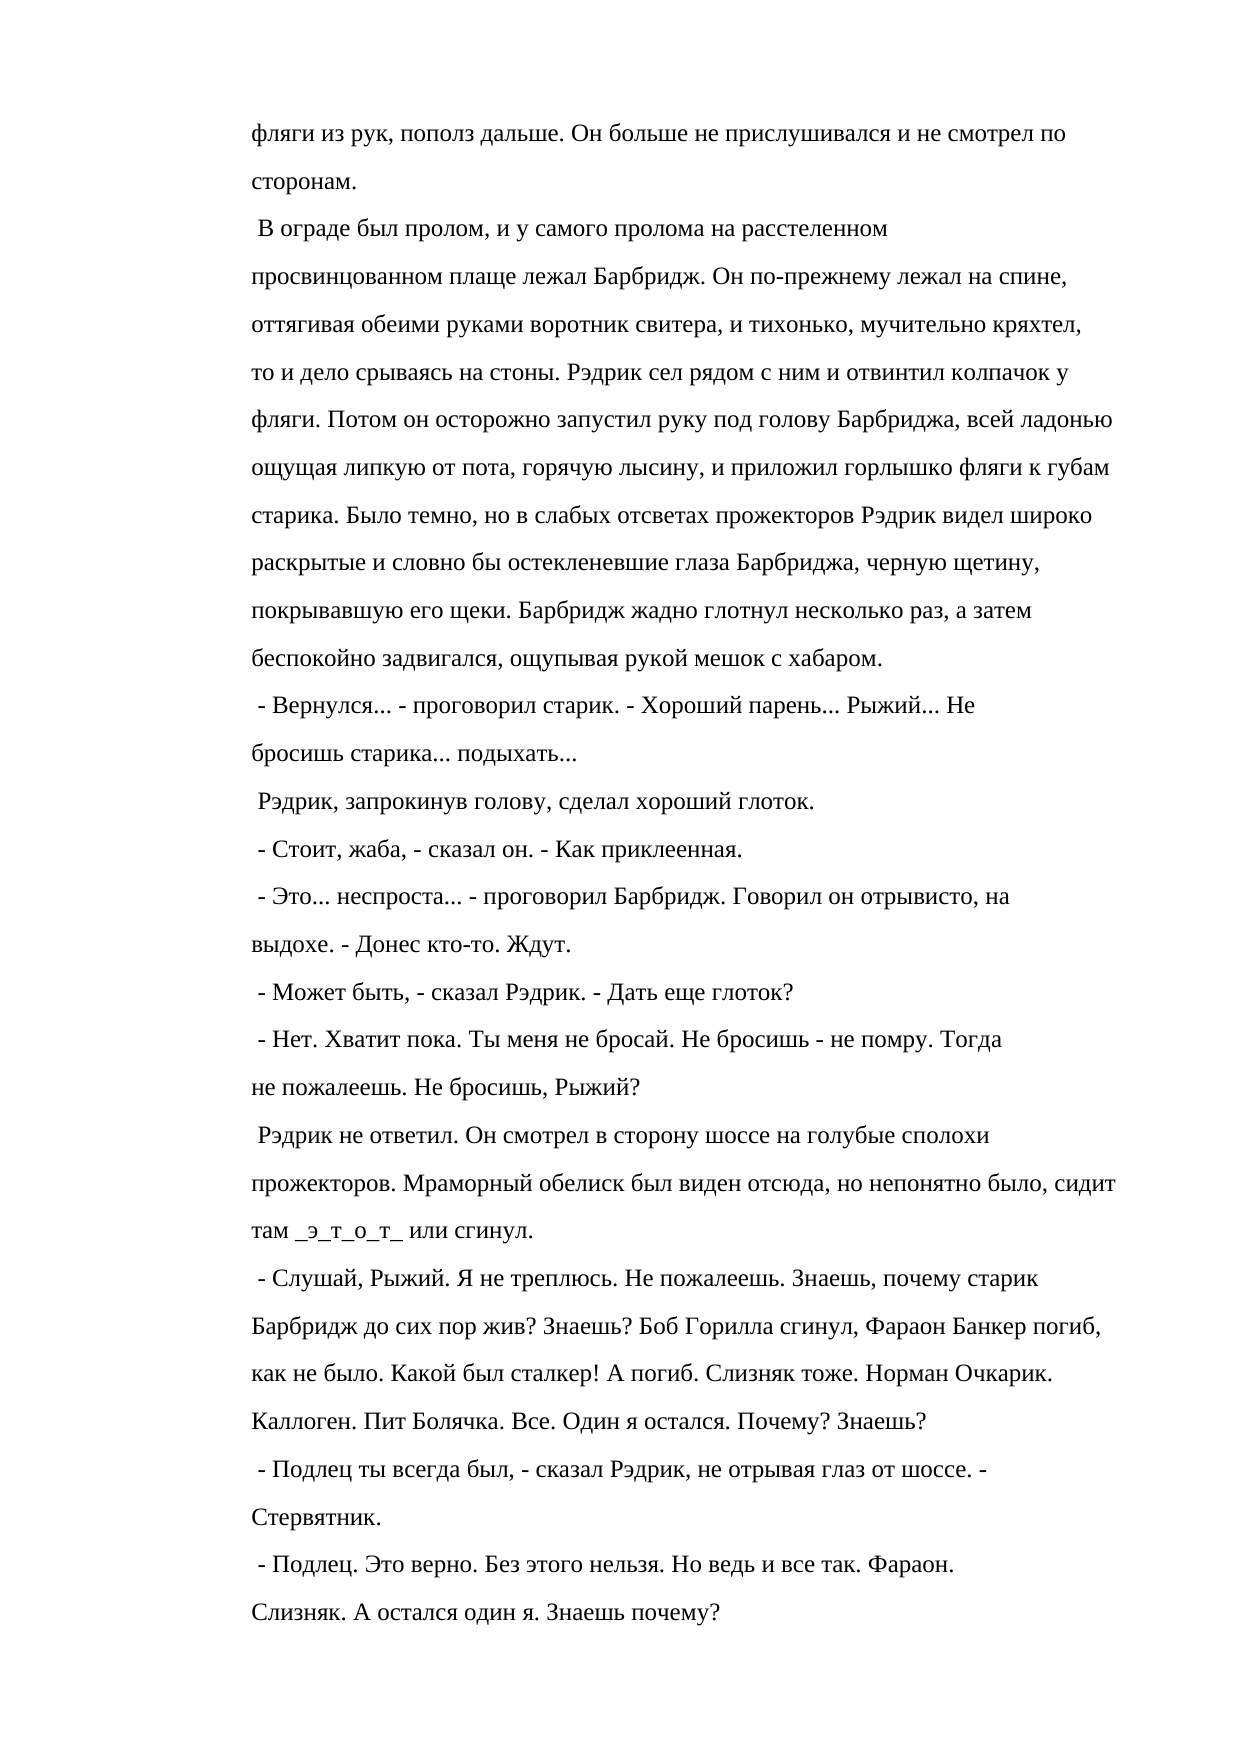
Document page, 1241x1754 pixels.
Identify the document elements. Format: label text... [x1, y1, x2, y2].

text - Это... неспроста... - проговорил Барбридж. Говорил он отрывисто, на [177, 881, 1152, 910]
text беспокойно задвигался, ощупывая рукой мешок с хабаром. [177, 643, 1152, 672]
text В ограде был пролом, и у самого пролома на расстеленном [177, 213, 1152, 242]
text Стервятник. [177, 1502, 1152, 1530]
text оттягивая обеими руками воротник свитера, и тихонько, мучительно кряхтел, [177, 309, 1152, 338]
text - Подлец. Это верно. Без этого нельзя. Но ведь и все так. Фараон. [177, 1549, 1152, 1578]
text фляги. Потом он осторожно запустил руку под голову Барбриджа, всей ладонью [177, 404, 1152, 433]
text просвинцованном плаще лежал Барбридж. Он по-прежнему лежал на спине, [177, 261, 1152, 290]
text Рэдрик, запрокинув голову, сделал хороший глоток. [177, 786, 1152, 815]
text - Слушай, Рыжий. Я не треплюсь. Не пожалеешь. Знаешь, почему старик [177, 1263, 1152, 1292]
text Барбридж до сих пор жив? Знаешь? Боб Горилла сгинул, Фараон Банкер погиб, [177, 1311, 1152, 1339]
text там _э_т_о_т_ или сгинул. [177, 1215, 1152, 1244]
text как не было. Какой был сталкер! А погиб. Слизняк тоже. Норман Очкарик. [177, 1358, 1152, 1387]
text Рэдрик не ответил. Он смотрел в сторону шоссе на голубые сполохи [177, 1120, 1152, 1149]
text бросишь старика... подыхать... [177, 738, 1152, 767]
text прожекторов. Мраморный обелиск был виден отсюда, но непонятно было, сидит [177, 1168, 1152, 1196]
text - Вернулся... - проговорил старик. - Хороший парень... Рыжий... Не [177, 691, 1152, 719]
text - Нет. Хватит пока. Ты меня не бросай. Не бросишь - не помру. Тогда [177, 1024, 1152, 1053]
text раскрытые и словно бы остекленевшие глаза Барбриджа, черную щетину, [177, 547, 1152, 576]
text ощущая липкую от пота, горячую лысину, и приложил горлышко фляги к губам [177, 452, 1152, 481]
text выдохе. - Донес кто-то. Ждут. [177, 929, 1152, 958]
text то и дело срываясь на стоны. Рэдрик сел рядом с ним и отвинтил колпачок у [177, 357, 1152, 385]
text старика. Было темно, но в слабых отсветах прожекторов Рэдрик видел широко [177, 500, 1152, 528]
text - Стоит, жаба, - сказал он. - Как приклеенная. [177, 834, 1152, 862]
text не пожалеешь. Не бросишь, Рыжий? [177, 1072, 1152, 1101]
text - Подлец ты всегда был, - сказал Рэдрик, не отрывая глаз от шоссе. - [177, 1454, 1152, 1483]
text фляги из рук, пополз дальше. Он больше не прислушивался и не смотрел по [177, 118, 1152, 147]
text Слизняк. А остался один я. Знаешь почему? [177, 1597, 1152, 1626]
text Каллоген. Пит Болячка. Все. Один я остался. Почему? Знаешь? [177, 1406, 1152, 1435]
text - Может быть, - сказал Рэдрик. - Дать еще глоток? [177, 977, 1152, 1006]
text покрывавшую его щеки. Барбридж жадно глотнул несколько раз, а затем [177, 595, 1152, 624]
text сторонам. [177, 166, 1152, 194]
